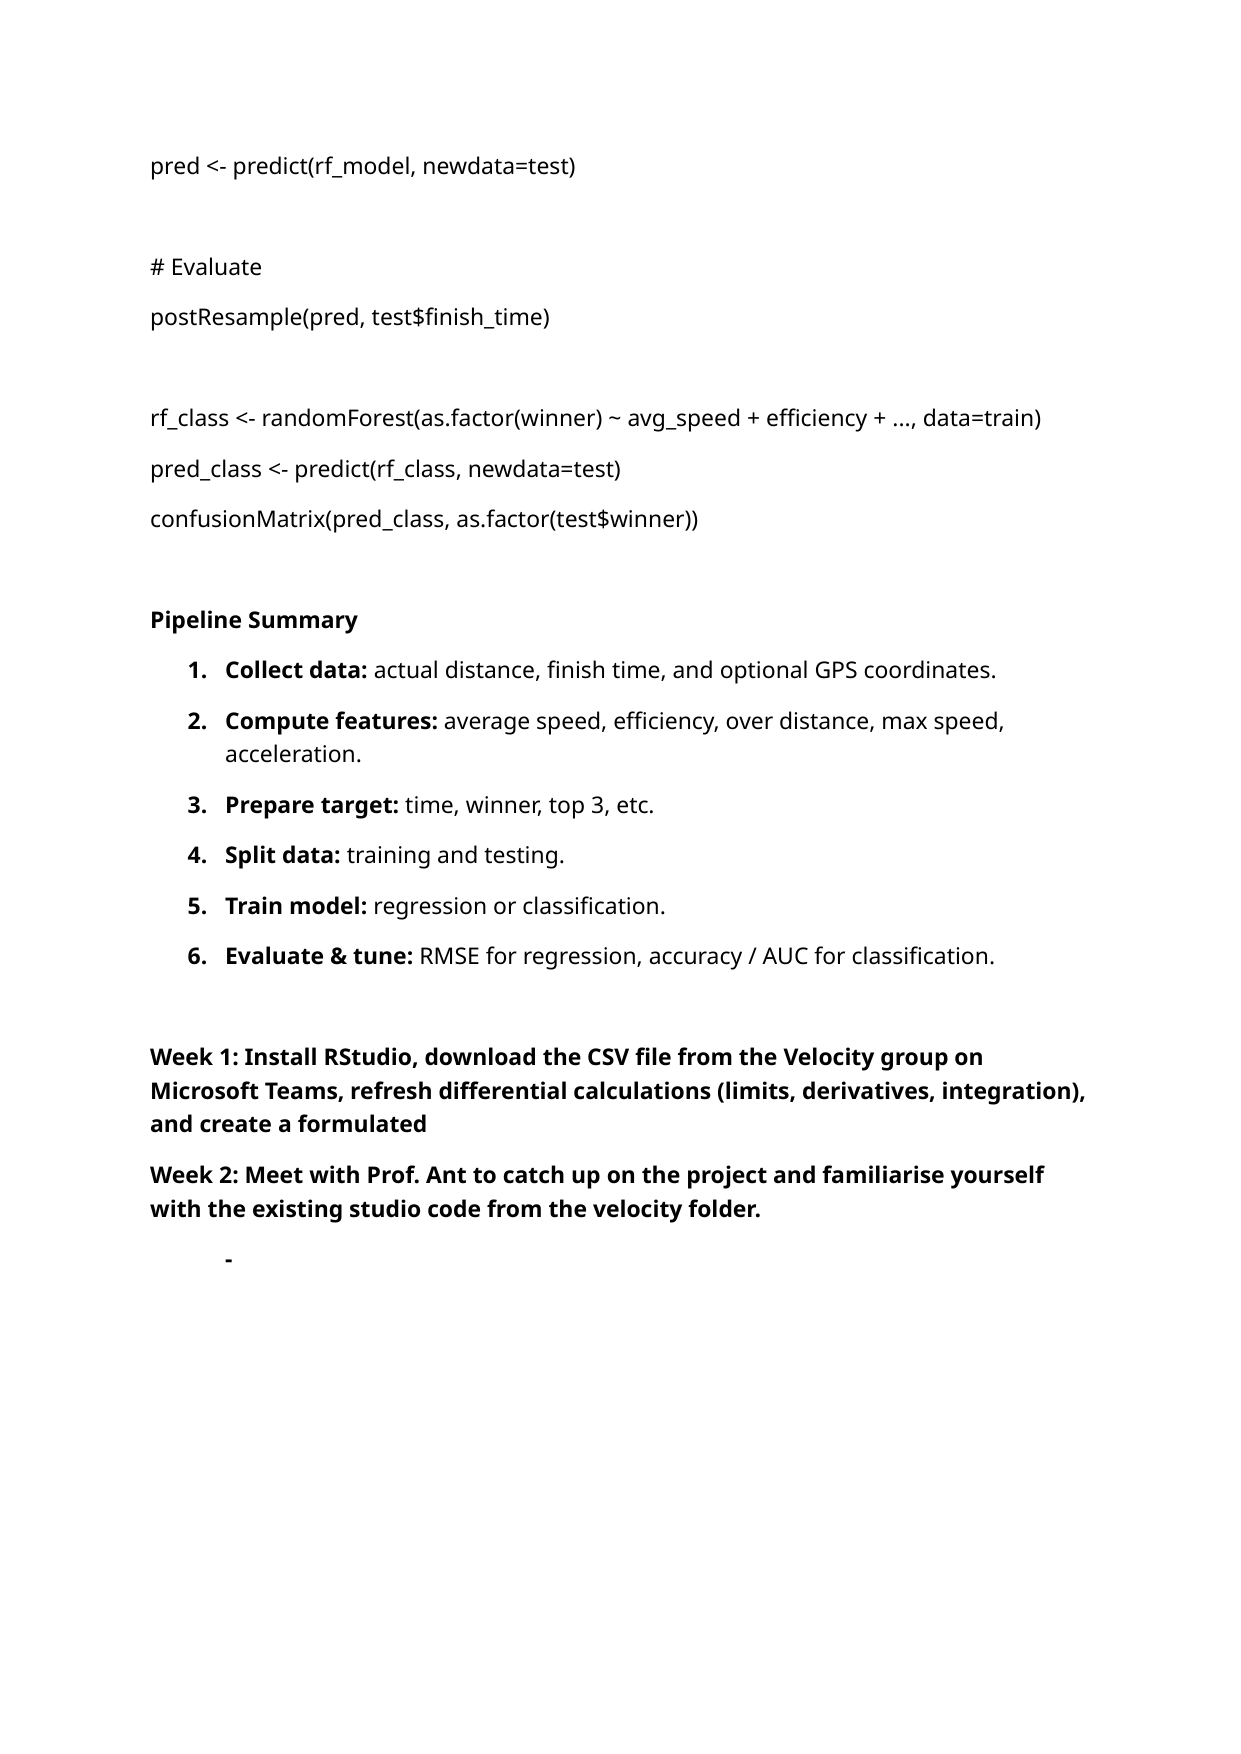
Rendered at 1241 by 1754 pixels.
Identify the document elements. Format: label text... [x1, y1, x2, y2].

list Train model: regression or classification. [187, 889, 1090, 921]
list Collect data: actual distance, finish time, and optional GPS coordinates. [187, 654, 1090, 685]
list Split data: training and testing. [187, 839, 1090, 870]
text Pipeline Summary [150, 604, 1090, 635]
text postResample(pred, test$finish_time) [150, 301, 1090, 332]
text rf_class <- randomForest(as.factor(winner) ~ avg_speed + efficiency + ..., data=train) [150, 402, 1090, 433]
text Week 1: Install RStudio, download the CSV file from the Velocity group on Microsoft Teams, refresh differential calculations (limits, derivatives, integration), and create a formulated [150, 1041, 1090, 1139]
list Evaluate & tune: RMSE for regression, accuracy / AUC for classification. [187, 940, 1090, 971]
text confusionMatrix(pred_class, as.factor(test$winner)) [150, 503, 1090, 534]
text Week 2: Meet with Prof. Ant to catch up on the project and familiarise yourself with the existing studio code from the velocity folder. [150, 1159, 1090, 1224]
list Compute features: average speed, efficiency, over distance, max speed, acceleration. [187, 704, 1090, 769]
list Prepare target: time, winner, top 3, etc. [187, 789, 1090, 820]
text pred_class <- predict(rf_class, newdata=test) [150, 452, 1090, 484]
text # Evaluate [150, 251, 1090, 282]
text pred <- predict(rf_model, newdata=test) [150, 150, 1090, 181]
